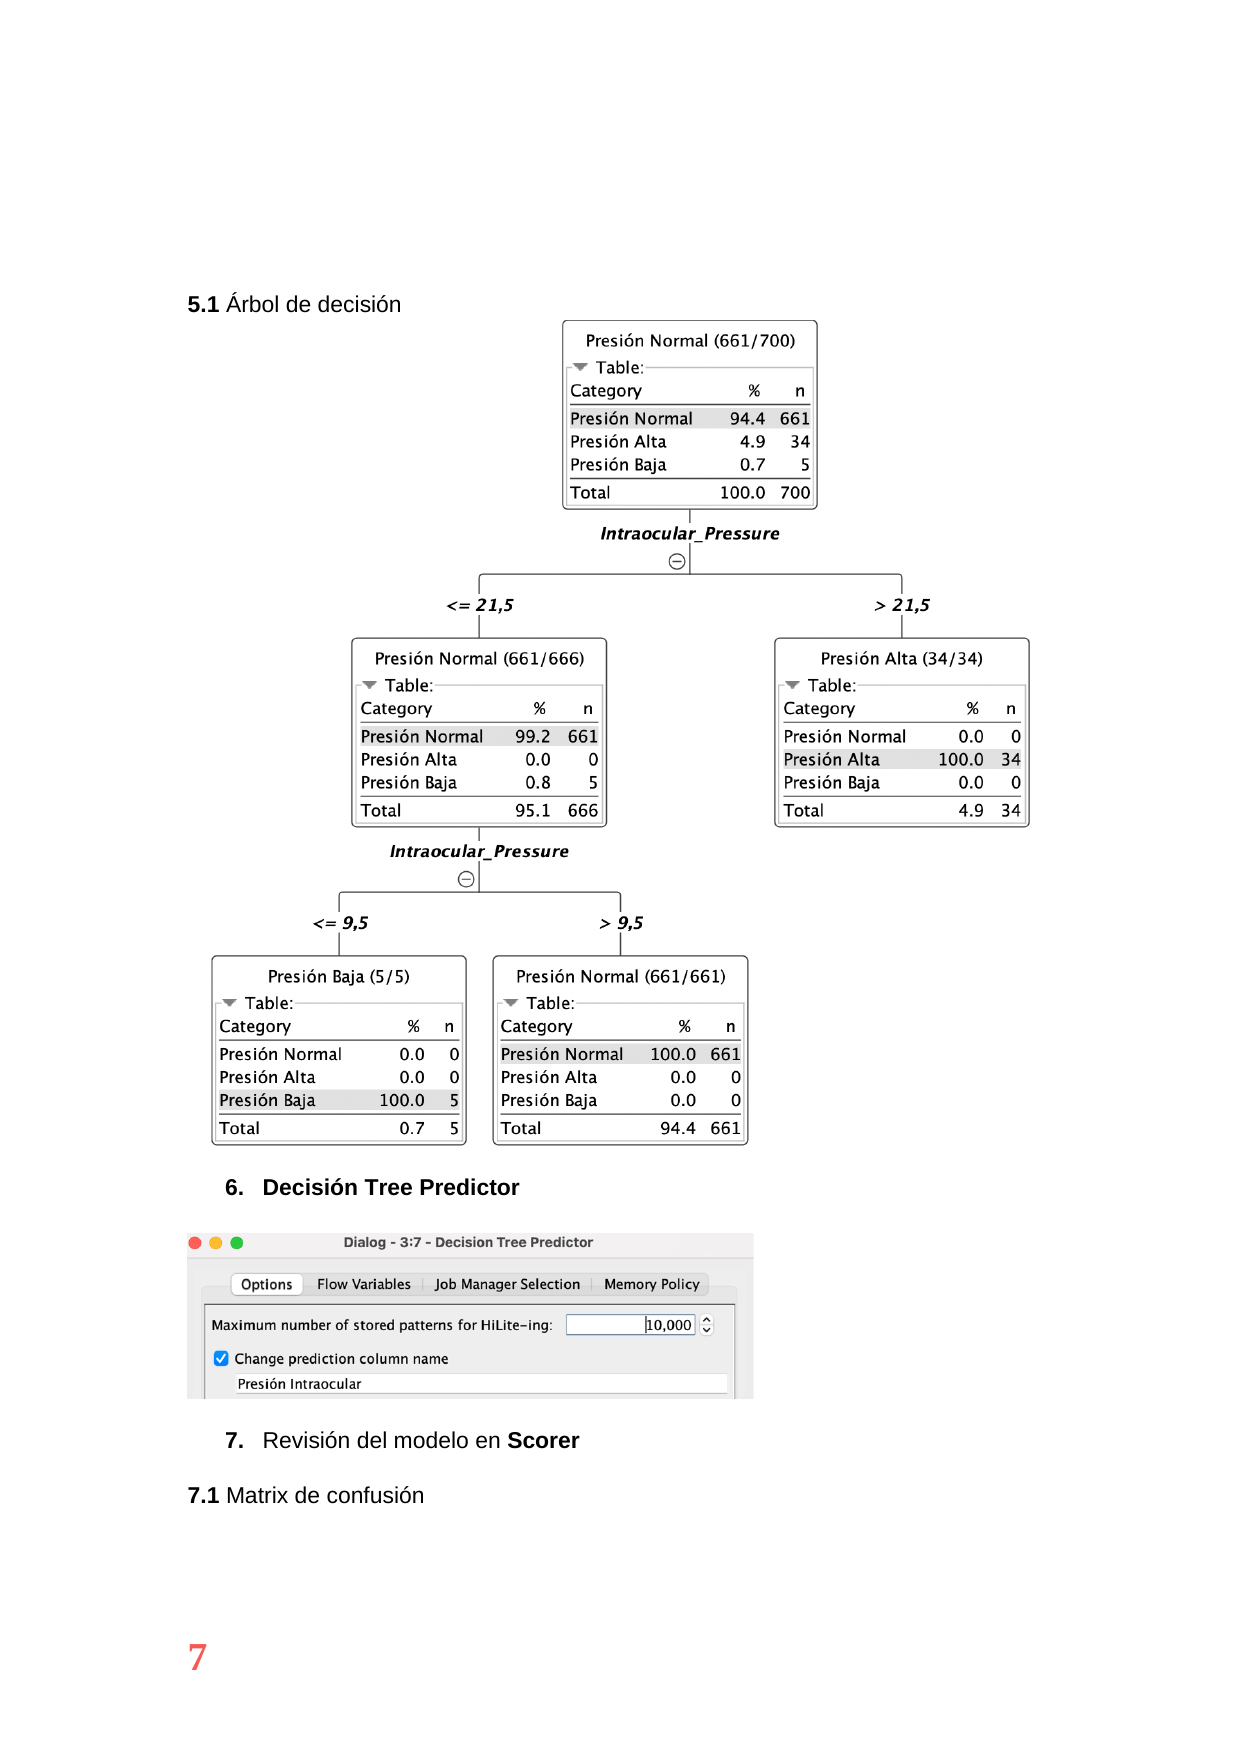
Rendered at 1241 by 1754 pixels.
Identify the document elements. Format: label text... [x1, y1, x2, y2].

list Revisión del modelo en Scorer [225, 1427, 1053, 1453]
text 7.1 Matrix de confusión [187, 1482, 1053, 1509]
list Decisión Tree Predictor [225, 1174, 1053, 1200]
picture [206, 317, 1034, 1148]
text 5.1 Árbol de decisión [187, 291, 1053, 318]
picture [187, 1233, 754, 1399]
